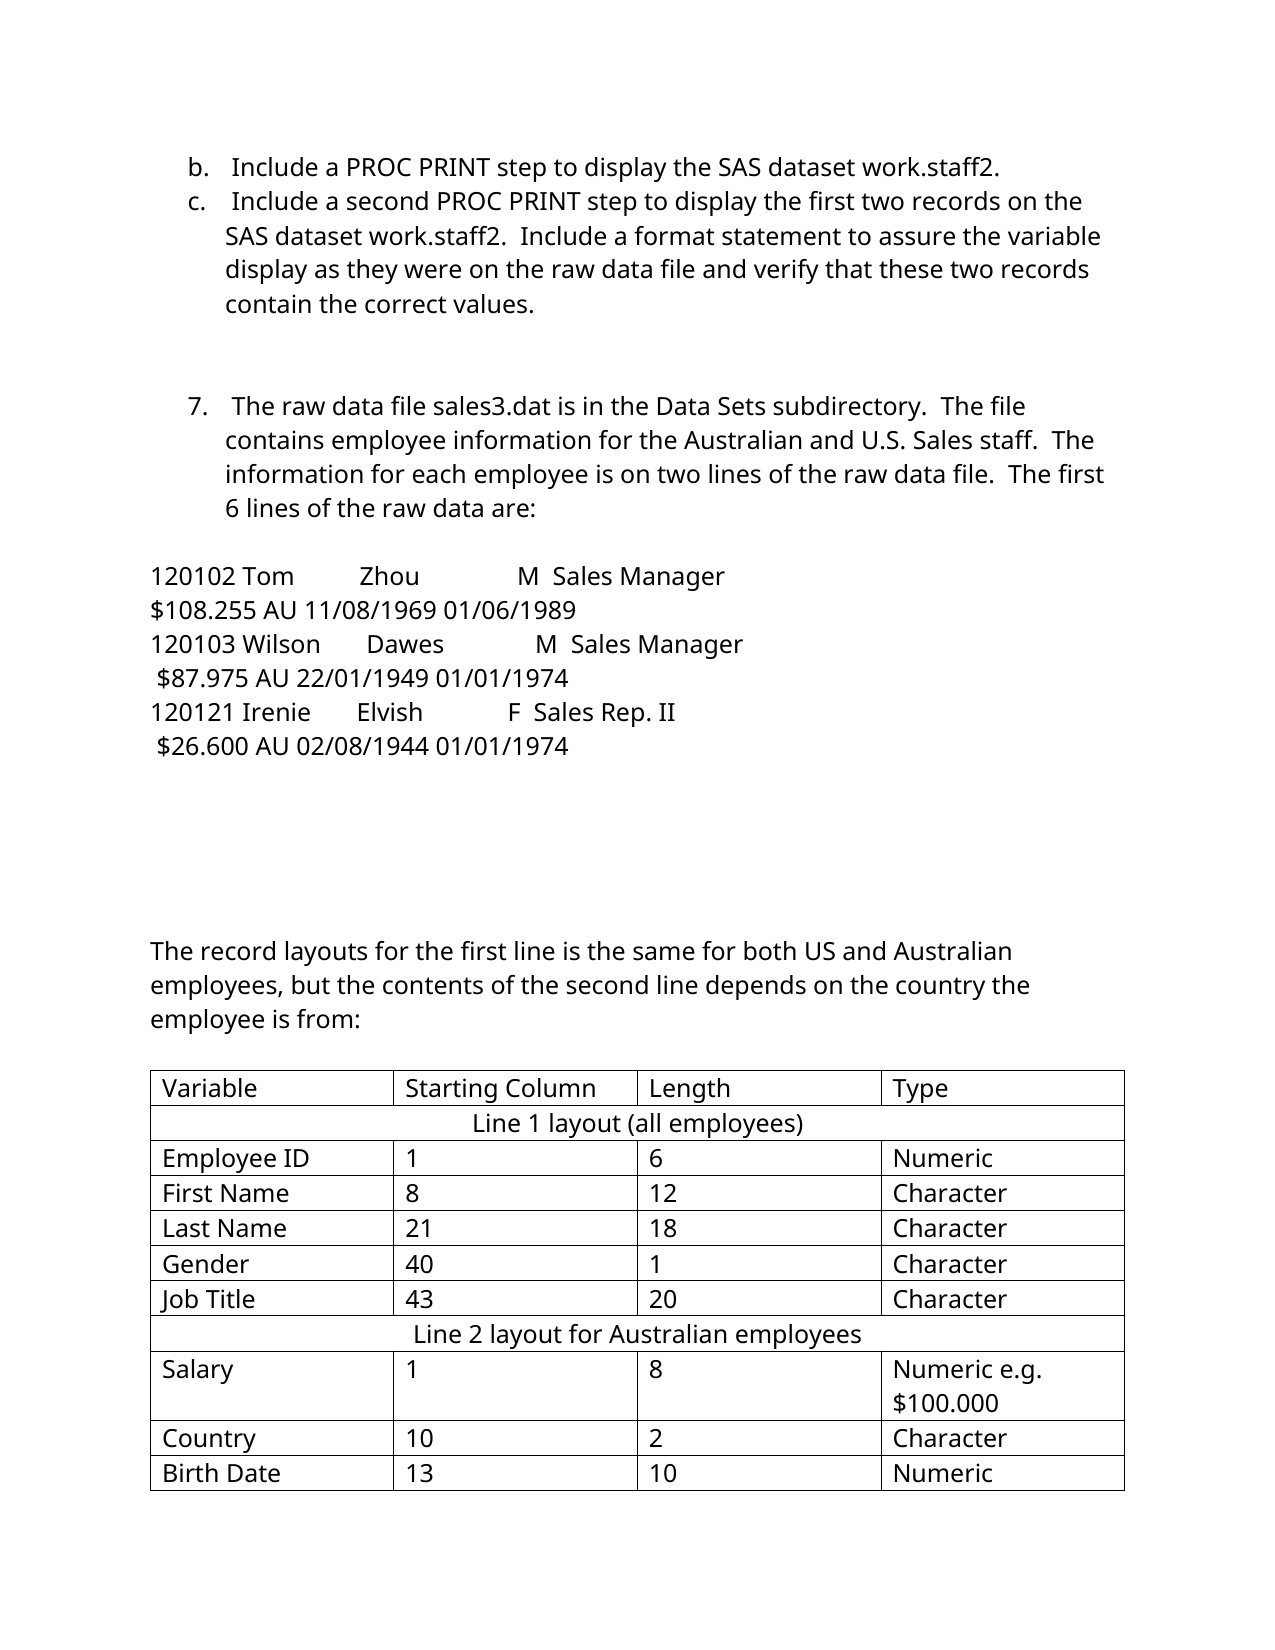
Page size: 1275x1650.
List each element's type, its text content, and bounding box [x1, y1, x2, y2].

table_cell 13 [394, 1456, 637, 1490]
table_cell 43 [394, 1281, 637, 1315]
table_cell Numeric e.g. $100.000 [882, 1352, 1124, 1420]
table_cell Job Title [151, 1281, 393, 1315]
table_header Starting Column [394, 1071, 637, 1105]
table_cell 8 [394, 1176, 637, 1210]
text 120121 Irenie Elvish F Sales Rep. II [150, 695, 1125, 729]
table_cell 40 [394, 1246, 637, 1280]
table_cell Numeric dd/mm/yyyy [882, 1456, 1124, 1490]
list Include a second PROC PRINT step to display the first two records on the SAS dataset work.staff2. Include a format statement to assure the variable display as they were on the raw data file and verify that these two records contain the correct values. [187, 184, 1125, 320]
table_cell Numeric [882, 1141, 1124, 1175]
table_cell 21 [394, 1211, 637, 1245]
text 120103 Wilson Dawes M Sales Manager [150, 627, 1125, 661]
table_cell 18 [638, 1211, 881, 1245]
table_cell Salary [151, 1352, 393, 1420]
table_cell 8 [638, 1352, 881, 1420]
table_header Length [638, 1071, 881, 1105]
table_cell 1 [394, 1141, 637, 1175]
table_cell 6 [638, 1141, 881, 1175]
table_header Type [882, 1071, 1124, 1105]
table_cell Line 1 layout (all employees) [151, 1106, 1124, 1140]
table_cell Line 2 layout for Australian employees [151, 1316, 1124, 1351]
table_cell Last Name [151, 1211, 393, 1245]
table_cell 10 [638, 1456, 881, 1490]
text $87.975 AU 22/01/1949 01/01/1974 [150, 661, 1125, 695]
table_cell Character [882, 1246, 1124, 1280]
table_cell First Name [151, 1176, 393, 1210]
text $26.600 AU 02/08/1944 01/01/1974 [150, 729, 1125, 763]
table_cell 12 [638, 1176, 881, 1210]
text $108.255 AU 11/08/1969 01/06/1989 [150, 593, 1125, 627]
table_cell Character [882, 1421, 1124, 1455]
table_cell 1 [394, 1352, 637, 1420]
list Include a PROC PRINT step to display the SAS dataset work.staff2. [187, 150, 1125, 184]
table_cell Birth Date [151, 1456, 393, 1490]
text 120102 Tom Zhou M Sales Manager [150, 559, 1125, 593]
table_cell 2 [638, 1421, 881, 1455]
table_cell Character [882, 1281, 1124, 1315]
table_cell 1 [638, 1246, 881, 1280]
text The record layouts for the first line is the same for both US and Australian employees, but the contents of the second line depends on the country the employee is from: [150, 933, 1125, 1036]
table_cell Character [882, 1176, 1124, 1210]
table_header Variable [151, 1071, 393, 1105]
table_cell Employee ID [151, 1141, 393, 1175]
table_cell Gender [151, 1246, 393, 1280]
table_cell 20 [638, 1281, 881, 1315]
list The raw data file sales3.dat is in the Data Sets subdirectory. The file contains employee information for the Australian and U.S. Sales staff. The information for each employee is on two lines of the raw data file. The first 6 lines of the raw data are: [187, 388, 1125, 525]
table_cell Country [151, 1421, 393, 1455]
table_cell Character [882, 1211, 1124, 1245]
table_cell 10 [394, 1421, 637, 1455]
